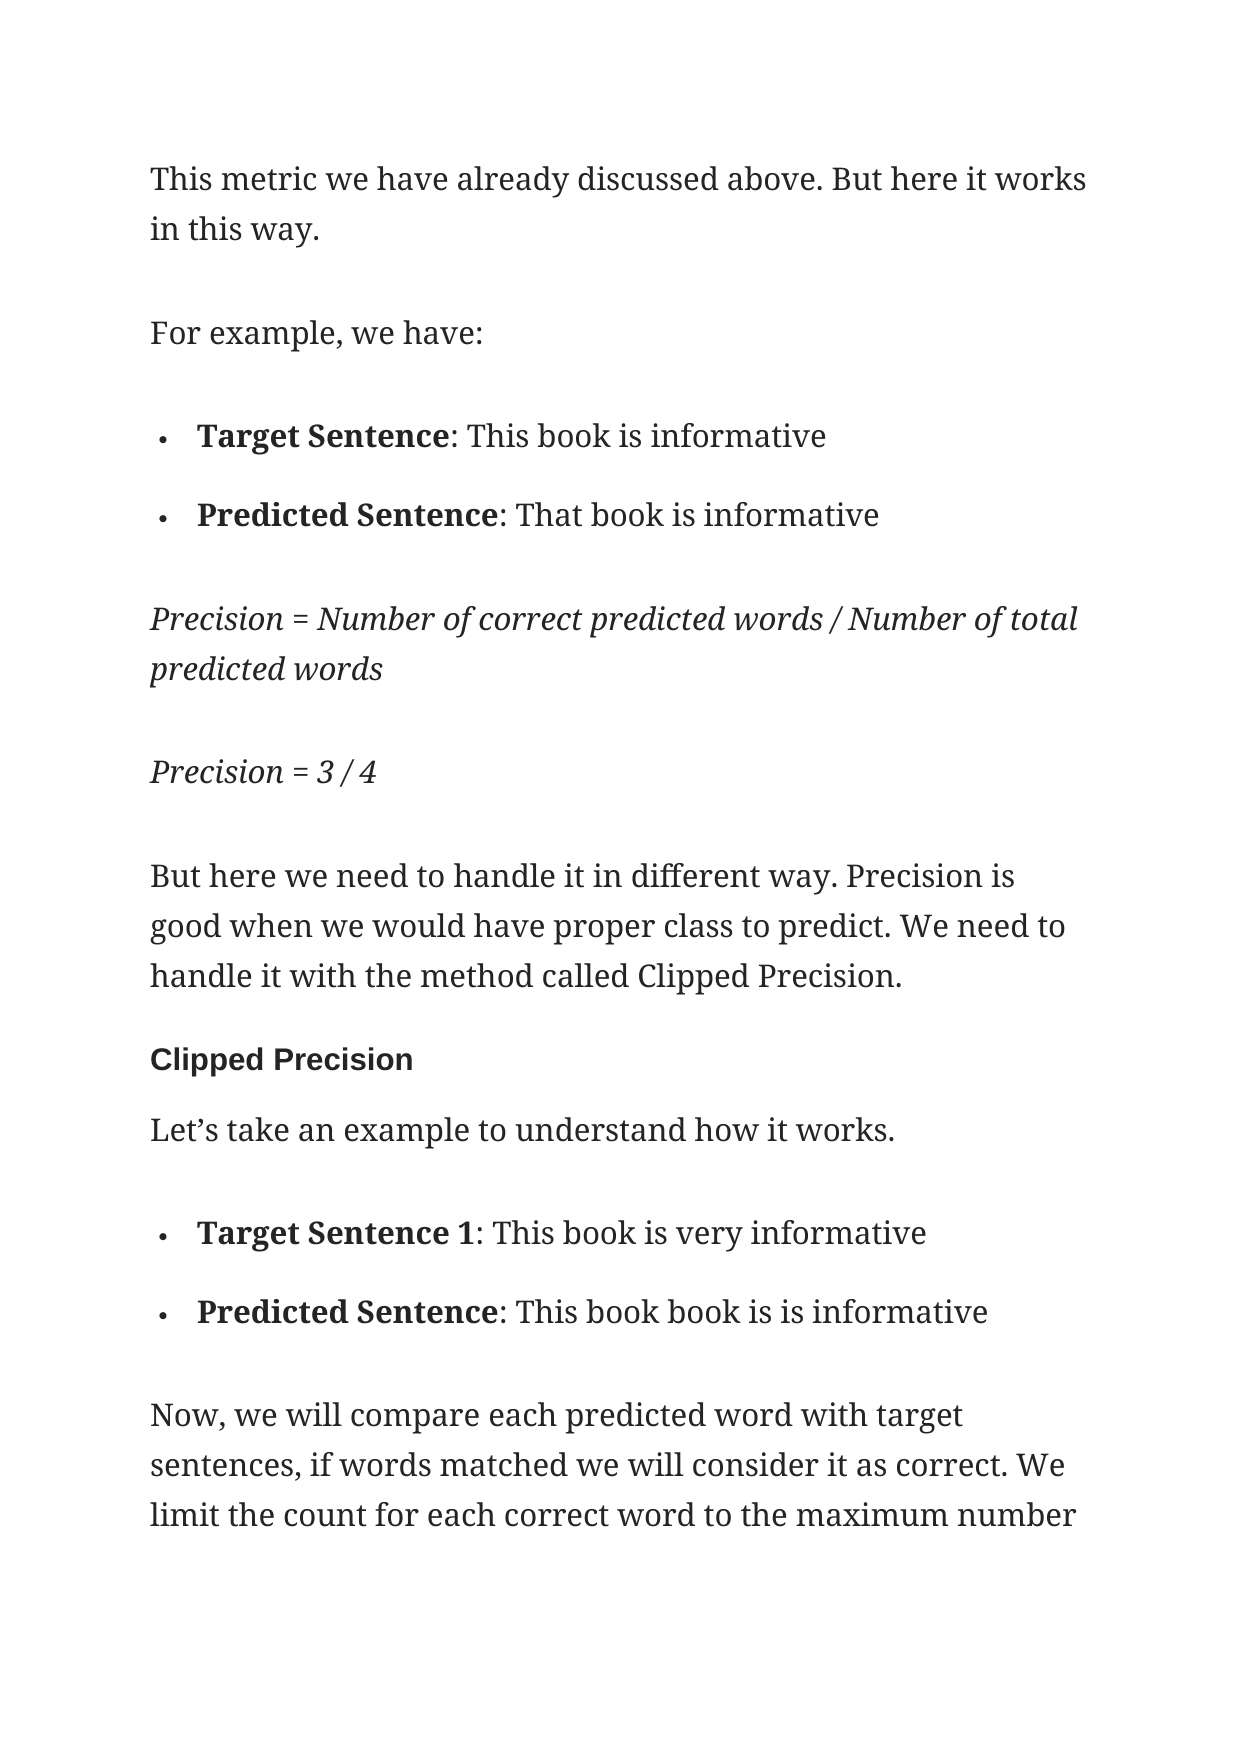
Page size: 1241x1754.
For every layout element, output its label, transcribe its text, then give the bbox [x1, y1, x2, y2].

text Precision = 3 / 4 [150, 743, 1090, 793]
text This metric we have already discussed above. But here it works in this way. [150, 150, 1090, 250]
list Predicted Sentence: This book book is is informative [159, 1282, 1090, 1332]
subtitle Clipped Precision [150, 1039, 1090, 1077]
list Target Sentence 1: This book is very informative [159, 1204, 1090, 1254]
text Let’s take an example to understand how it works. [150, 1100, 1090, 1150]
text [150, 1386, 1090, 1536]
list Target Sentence: This book is informative [159, 407, 1090, 457]
text Precision = Number of correct predicted words / Number of total predicted words [150, 589, 1090, 689]
text For example, we have: [150, 303, 1090, 353]
list Predicted Sentence: That book is informative [159, 486, 1090, 536]
text But here we need to handle it in different way. Precision is good when we would have proper class to predict. We need to handle it with the method called Clipped Precision. [150, 846, 1090, 996]
